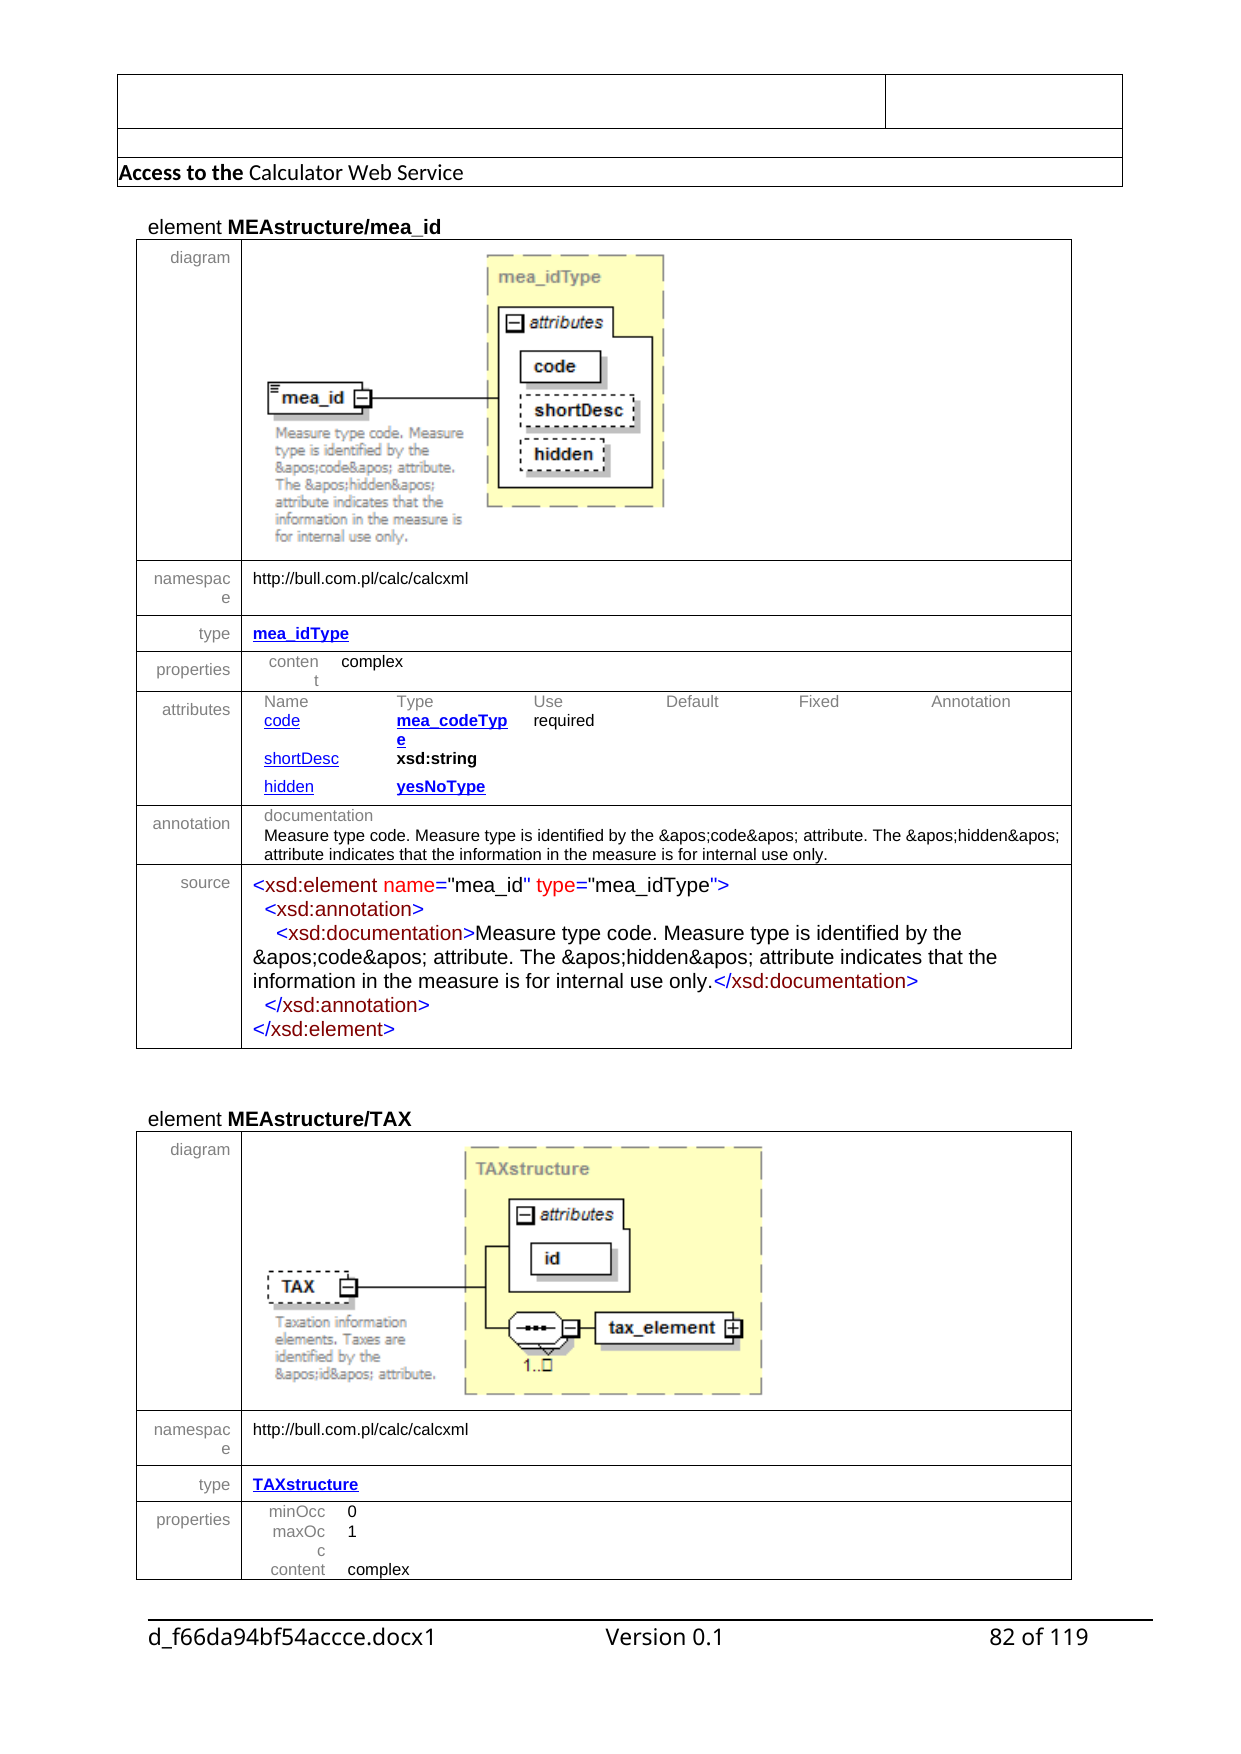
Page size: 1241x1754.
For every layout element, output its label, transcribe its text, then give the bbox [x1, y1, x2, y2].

table_cell type [137, 1466, 241, 1501]
picture [252, 1139, 778, 1403]
text element MEAstructure/TAX [148, 1107, 1093, 1131]
table_cell namespace [137, 1411, 241, 1465]
table_cell mea_idType [242, 616, 1071, 651]
table_header diagram [137, 1132, 241, 1410]
table_cell properties [137, 1502, 241, 1579]
table_cell [242, 1502, 1071, 1579]
table_cell namespace [137, 561, 241, 615]
table_cell attributes [137, 692, 241, 805]
table_header [242, 240, 1071, 560]
table_cell annotation [137, 806, 241, 864]
table_cell http://bull.com.pl/calc/calcxml [242, 561, 1071, 615]
table_cell [242, 806, 1071, 864]
picture [252, 247, 691, 553]
text element MEAstructure/mea_id [148, 215, 1093, 239]
table_cell http://bull.com.pl/calc/calcxml [242, 1411, 1071, 1465]
table_cell type [137, 616, 241, 651]
table_cell [242, 692, 1071, 805]
table_cell [242, 652, 1071, 691]
table_cell properties [137, 652, 241, 691]
table_header [242, 1132, 1071, 1410]
table_cell <xsd:element name="mea_id" type="mea_idType"> <xsd:annotation> <xsd:documentation>Measure type code. Measure type is identified by the &apos;code&apos; attribute. The &apos;hidden&apos; attribute indicates that the information in the measure is for internal use only.</xsd:documentation> </xsd:annotation> </xsd:element> [242, 865, 1071, 1048]
table_cell source [137, 865, 241, 1048]
table_cell TAXstructure [242, 1466, 1071, 1501]
table_header diagram [137, 240, 241, 560]
